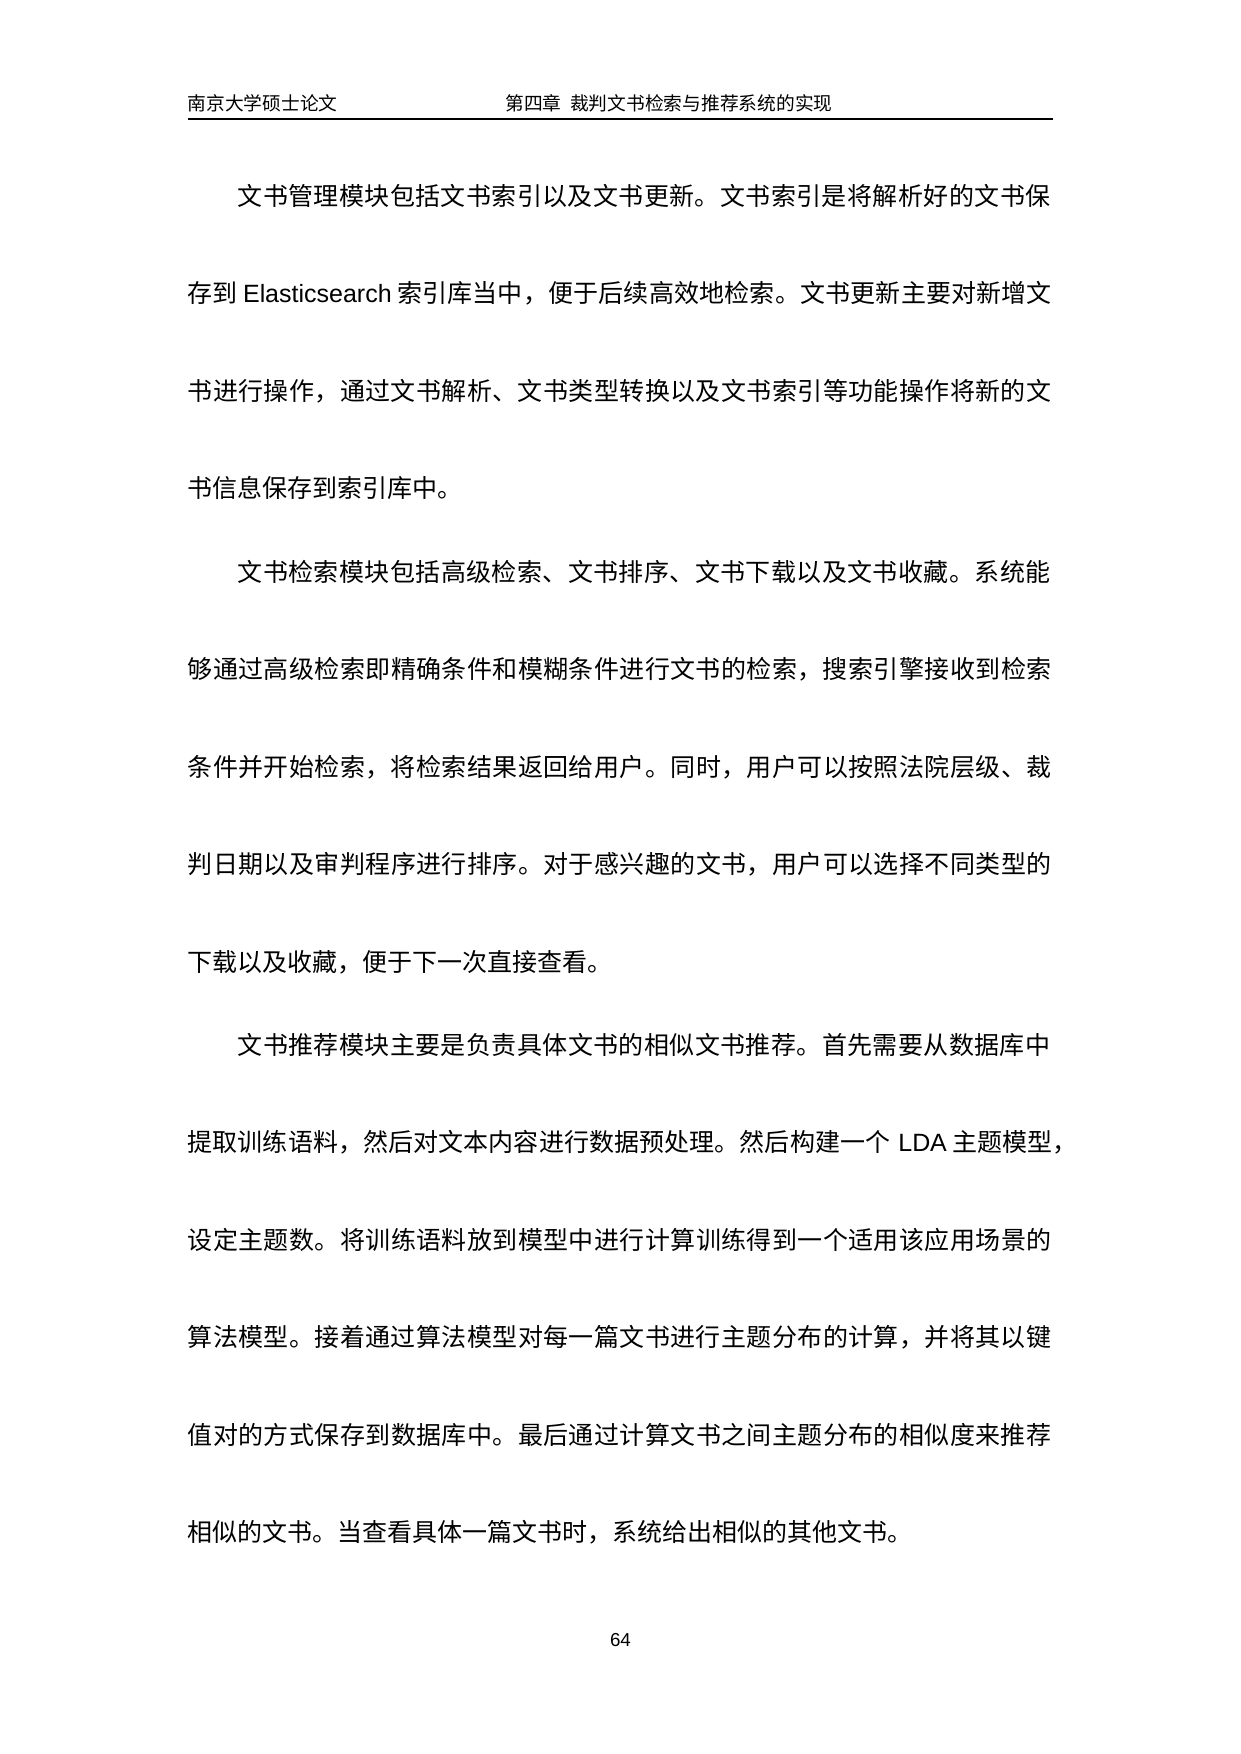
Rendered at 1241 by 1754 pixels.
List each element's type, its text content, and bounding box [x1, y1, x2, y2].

text 文书检索模块包括高级检索、文书排序、文书下载以及文书收藏。系统能够通过高级检索即精确条件和模糊条件进行文书的检索，搜索引擎接收到检索条件并开始检索，将检索结果返回给用户。同时，用户可以按照法院层级、裁判日期以及审判程序进行排序。对于感兴趣的文书，用户可以选择不同类型的下载以及收藏，便于下一次直接查看。 [187, 538, 1053, 993]
text 文书管理模块包括文书索引以及文书更新。文书索引是将解析好的文书保存到Elasticsearch索引库当中，便于后续高效地检索。文书更新主要对新增文书进行操作，通过文书解析、文书类型转换以及文书索引等功能操作将新的文书信息保存到索引库中。 [187, 162, 1053, 519]
text 文书推荐模块主要是负责具体文书的相似文书推荐。首先需要从数据库中提取训练语料，然后对文本内容进行数据预处理。然后构建一个LDA主题模型，设定主题数。将训练语料放到模型中进行计算训练得到一个适用该应用场景的算法模型。接着通过算法模型对每一篇文书进行主题分布的计算，并将其以键值对的方式保存到数据库中。最后通过计算文书之间主题分布的相似度来推荐相似的文书。当查看具体一篇文书时，系统给出相似的其他文书。 [187, 1011, 1053, 1563]
